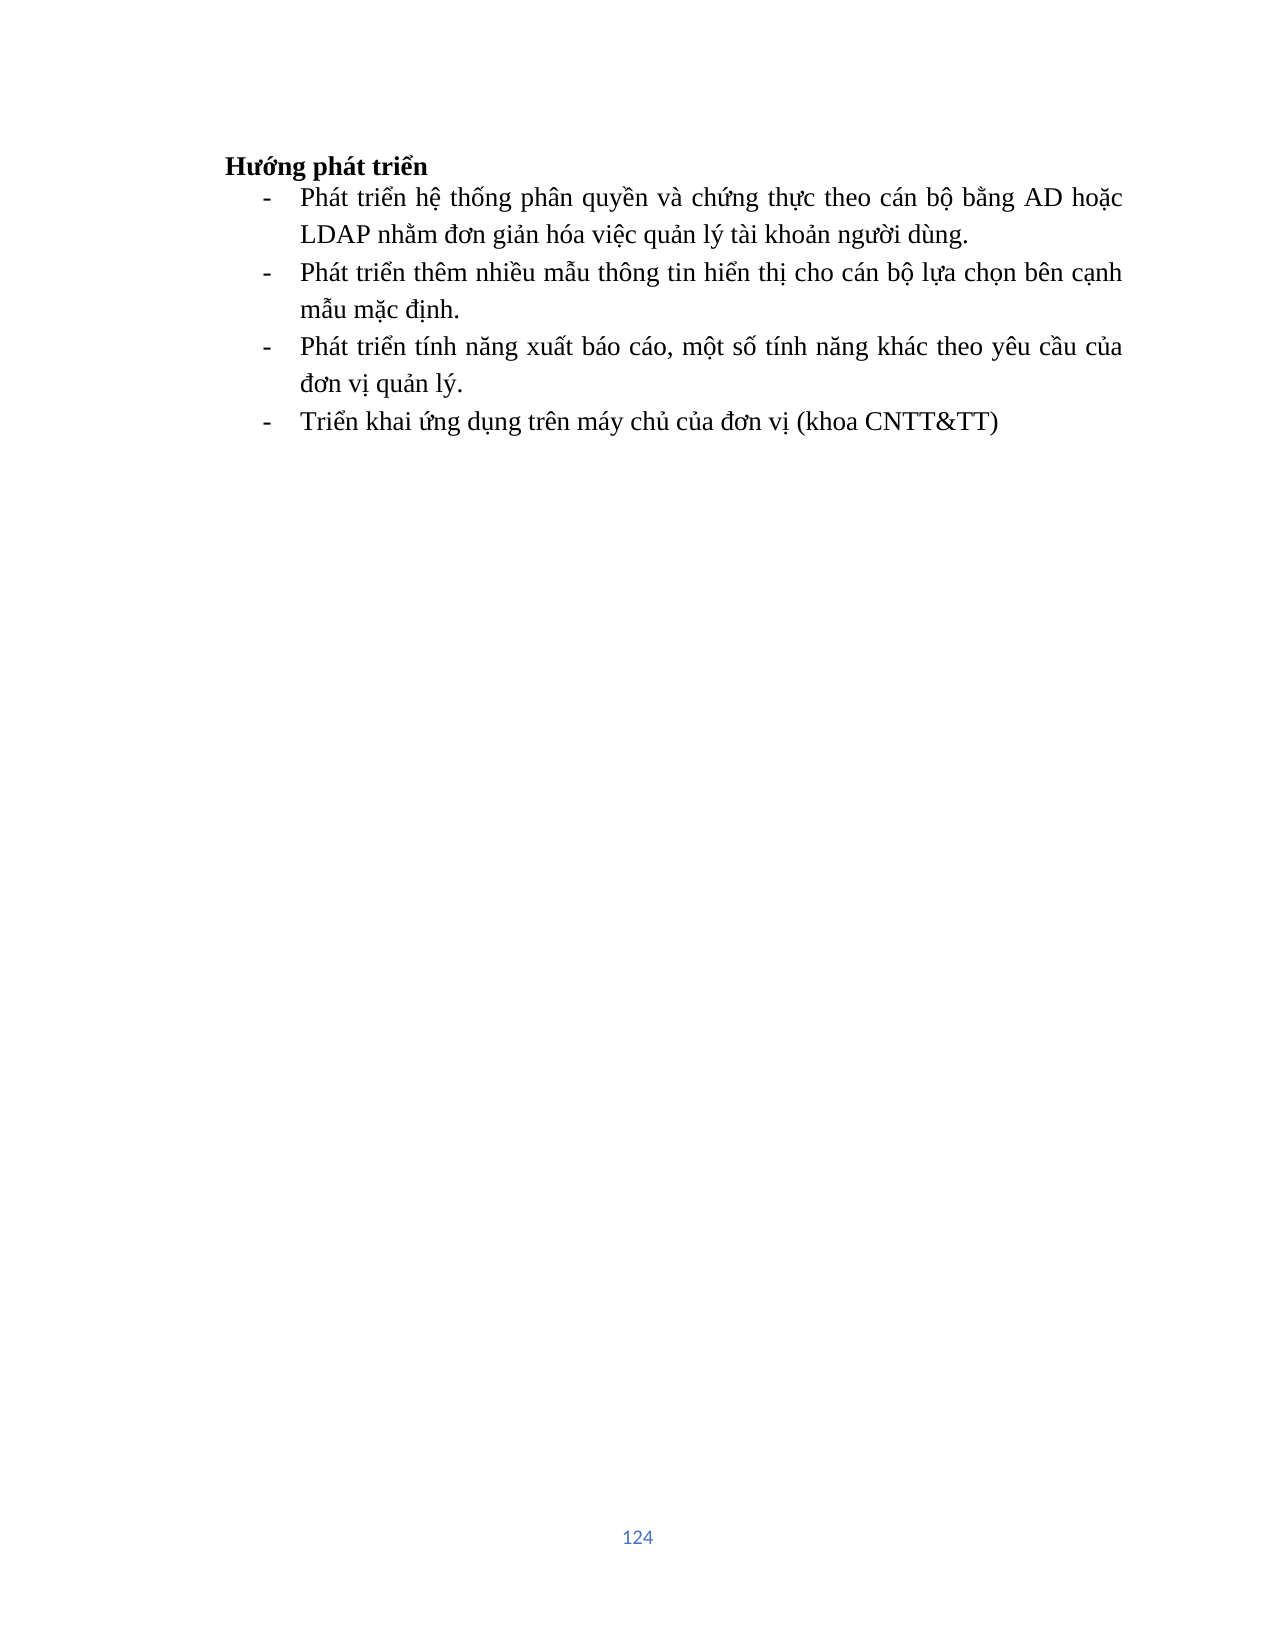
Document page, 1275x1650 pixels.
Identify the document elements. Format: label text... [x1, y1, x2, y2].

list Phát triển thêm nhiều mẫu thông tin hiển thị cho cán bộ lựa chọn bên cạnh mẫu mặc định. [262, 256, 1125, 324]
list Phát triển hệ thống phân quyền và chứng thực theo cán bộ bằng AD hoặc LDAP nhằm đơn giản hóa việc quản lý tài khoản người dùng. [262, 181, 1125, 249]
list Phát triển tính năng xuất báo cáo, một số tính năng khác theo yêu cầu của đơn vị quản lý. [262, 330, 1125, 399]
list Triển khai ứng dụng trên máy chủ của đơn vị (khoa CNTT&TT) [262, 405, 1125, 436]
subtitle Hướng phát triển [225, 150, 1125, 181]
